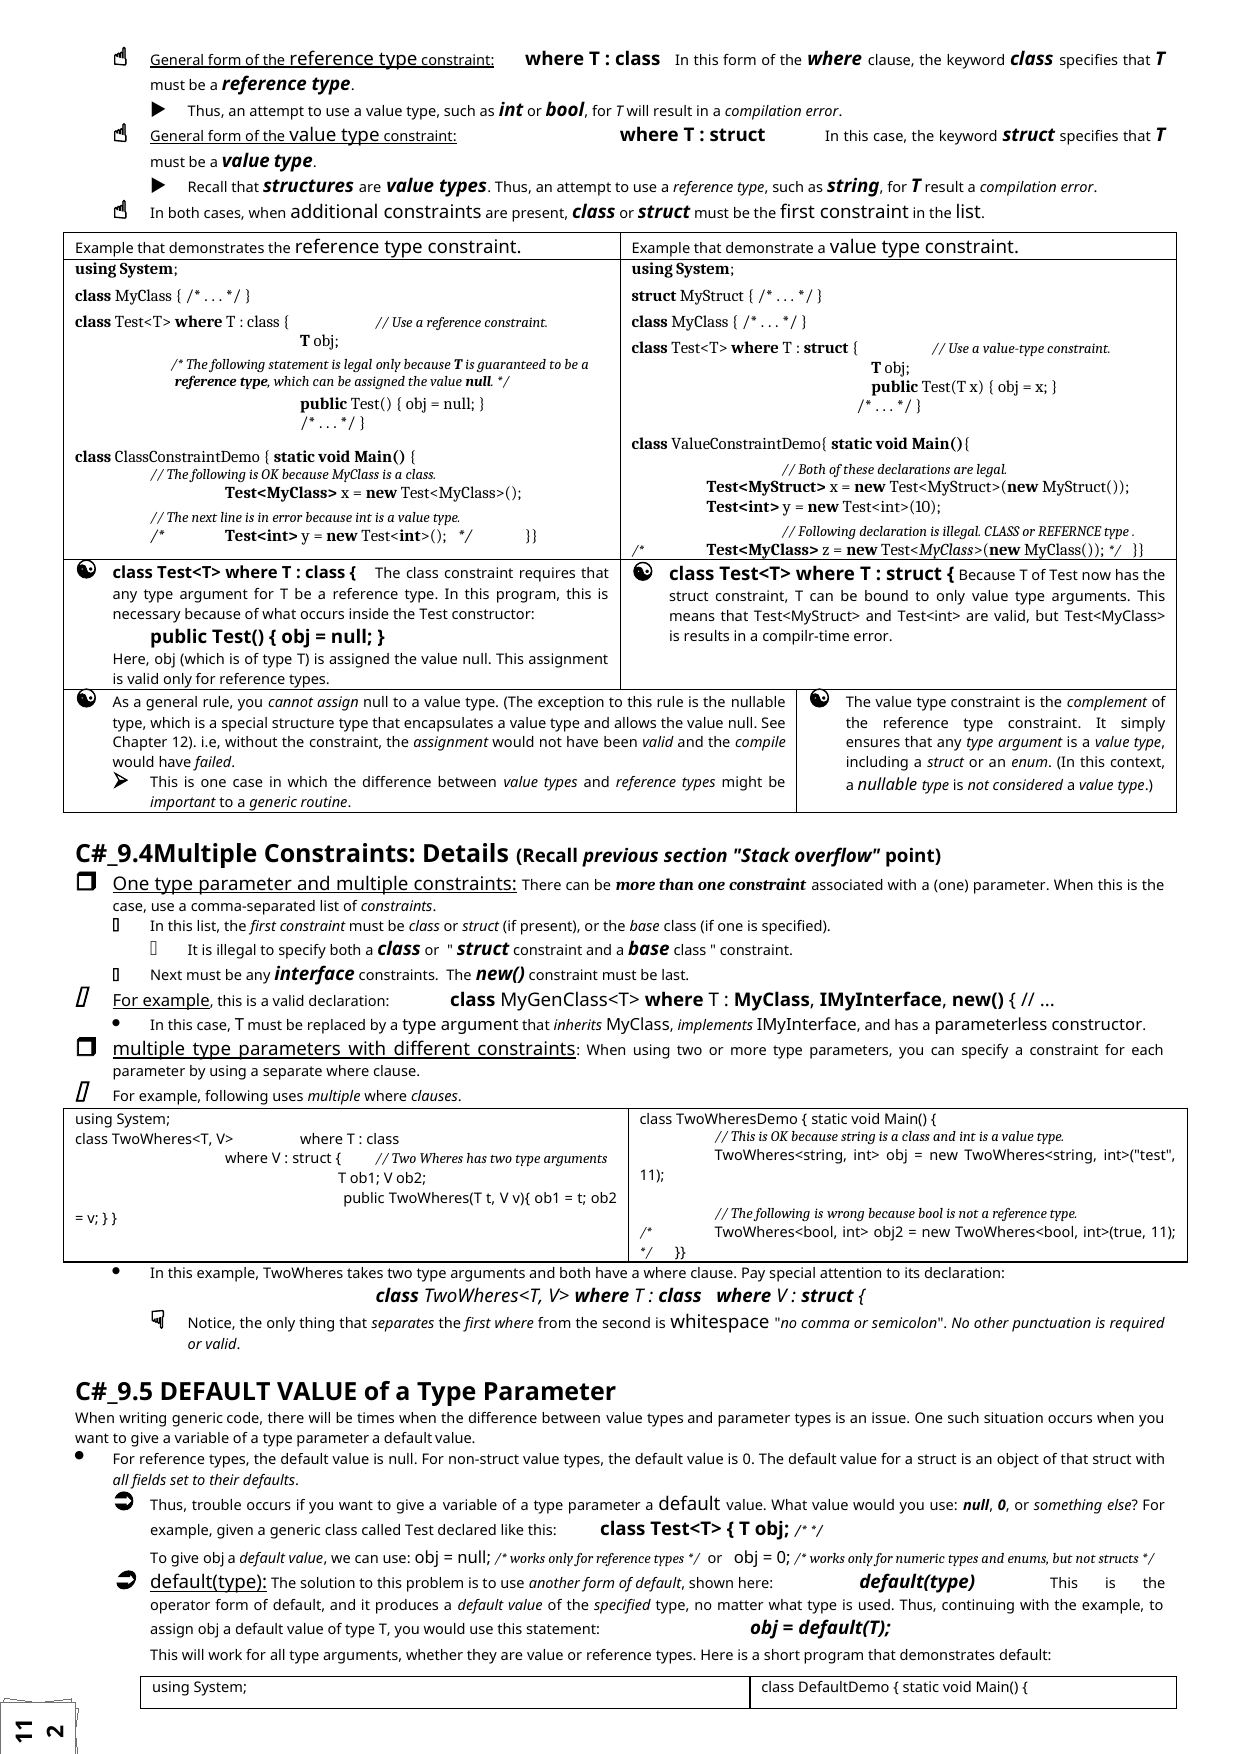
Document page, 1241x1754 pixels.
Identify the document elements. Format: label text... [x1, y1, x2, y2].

table_cell As a general rule, you cannot assign null to a value type. (The exception to this rule is the nullable type, which is a special structure type that encapsulates a value type and allows the value null. See Chapter 12). i.e, without the constraint, the assignment would not have been valid and the compile would have failed. This is one case in which the difference between value types and reference types might be important to a generic routine. [64, 690, 796, 812]
list multiple type parameters with different constraints: When using two or more type parameters, you can specify a constraint for each parameter by using a separate where clause. [75, 1036, 1165, 1081]
list default(type): The solution to this problem is to use another form of default, shown here: default(type) This is the operator form of default, and it produces a default value of the specified type, no matter what type is used. Thus, continuing with the example, to assign obj a default value of type T, you would use this statement: obj = default(T); [112, 1569, 1165, 1640]
table_header class TwoWheresDemo { static void Main() { // This is OK because string is a class and int is a value type. TwoWheres<string, int> obj = new TwoWheres<string, int>("test", 11); // The following is wrong because bool is not a reference type. /* TwoWheres<bool, int> obj2 = new TwoWheres<bool, int>(true, 11); */ }} [629, 1109, 1187, 1261]
table_cell using System; struct MyStruct { /* . . . */ } class MyClass { /* . . . */ } class Test<T> where T : struct { // Use a value-type constraint. T obj; public Test(T x) { obj = x; } /* . . . */ } class ValueConstraintDemo{ static void Main(){ // Both of these declarations are legal. Test<MyStruct> x = new Test<MyStruct>(new MyStruct()); Test<int> y = new Test<int>(10); // Following declaration is illegal. CLASS or REFERNCE type . /* Test<MyClass> z = new Test<MyClass>(new MyClass()); */ }} [621, 260, 1176, 559]
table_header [751, 1677, 1176, 1708]
list One type parameter and multiple constraints: There can be more than one constraint associated with a (one) parameter. When this is the case, use a comma-separated list of constraints. [75, 870, 1165, 915]
text When writing generic code, there will be times when the difference between value types and parameter types is an issue. One such situation occurs when you want to give a variable of a type parameter a default value. [75, 1407, 1165, 1447]
list For example, this is a valid declaration: class MyGenClass<T> where T : MyClass, IMyInterface, new() { // ... [75, 986, 1165, 1013]
text C#_9.4Multiple Constraints: Details (Recall previous section "Stack overflow" point) [75, 836, 1165, 870]
text To give obj a default value, we can use: obj = null; /* works only for reference types */ or obj = 0; /* works only for numeric types and enums, but not structs */ [75, 1546, 1165, 1569]
list It is illegal to specify both a class or " struct constraint and a base class " constraint. [150, 935, 1165, 961]
table_cell class Test<T> where T : struct { Because T of Test now has the struct constraint, T can be bound to only value type arguments. This means that Test<MyStruct> and Test<int> are valid, but Test<MyClass> is results in a compilr-time error. [621, 560, 1176, 689]
list In this case, T must be replaced by a type argument that inherits MyClass, implements IMyInterface, and has a parameterless constructor. [112, 1013, 1165, 1036]
table_header Example that demonstrates the reference type constraint. [64, 233, 620, 259]
table_header Example that demonstrate a value type constraint. [621, 233, 1176, 259]
table_cell The value type constraint is the complement of the reference type constraint. It simply ensures that any type argument is a value type, including a struct or an enum. (In this context, a nullable type is not considered a value type.) [797, 690, 1176, 812]
table_cell class Test<T> where T : class { The class constraint requires that any type argument for T be a reference type. In this program, this is necessary because of what occurs inside the Test constructor: public Test() { obj = null; } Here, obj (which is of type T) is assigned the value null. This assignment is valid only for reference types. [64, 560, 620, 689]
text This will work for all type arguments, whether they are value or reference types. Here is a short program that demonstrates default: [75, 1645, 1165, 1665]
list Thus, trouble occurs if you want to give a variable of a type parameter a default value. What value would you use: null, 0, or something else? For example, given a generic class called Test declared like this: class Test<T> { T obj; /* */ [112, 1490, 1165, 1541]
text C#_9.5 DEFAULT VALUE of a Type Parameter [75, 1373, 1165, 1407]
list Thus, an attempt to use a value type, such as int or bool, for T will result in a compilation error. [150, 96, 1165, 122]
list In this list, the first constraint must be class or struct (if present), or the base class (if one is specified). [112, 915, 1165, 935]
list Notice, the only thing that separates the first where from the second is whitespace "no comma or semicolon". No other punctuation is required or valid. [150, 1308, 1165, 1353]
list Recall that structures are value types. Thus, an attempt to use a reference type, such as string, for T result a compilation error. [150, 173, 1165, 198]
list Next must be any interface constraints. The new() constraint must be last. [112, 961, 1165, 986]
table_header using System; class TwoWheres<T, V> where T : class where V : struct { // Two Wheres has two type arguments T ob1; V ob2; public TwoWheres(T t, V v){ ob1 = t; ob2 = v; } } [64, 1109, 628, 1261]
list For example, following uses multiple where clauses. [75, 1081, 1165, 1107]
list In both cases, when additional constraints are present, class or struct must be the first constraint in the list. [112, 198, 1165, 224]
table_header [141, 1677, 749, 1708]
list General form of the value type constraint: where T : struct In this case, the keyword struct specifies that T must be a value type. [112, 122, 1165, 173]
text class TwoWheres<T, V> where T : class where V : struct { [75, 1283, 1165, 1308]
list General form of the reference type constraint: where T : class In this form of the where clause, the keyword class specifies that T must be a reference type. [112, 45, 1165, 96]
table_cell using System; class MyClass { /* . . . */ } class Test<T> where T : class { // Use a reference constraint. T obj; /* The following statement is legal only because T is guaranteed to be a reference type, which can be assigned the value null. */ public Test() { obj = null; } /* . . . */ } class ClassConstraintDemo { static void Main() { // The following is OK because MyClass is a class. Test<MyClass> x = new Test<MyClass>(); // The next line is in error because int is a value type. /* Test<int> y = new Test<int>(); */ }} [64, 260, 620, 559]
list In this example, TwoWheres takes two type arguments and both have a where clause. Pay special attention to its declaration: [112, 1263, 1165, 1283]
list For reference types, the default value is null. For non-struct value types, the default value is 0. The default value for a struct is an object of that struct with all fields set to their defaults. [75, 1447, 1165, 1490]
